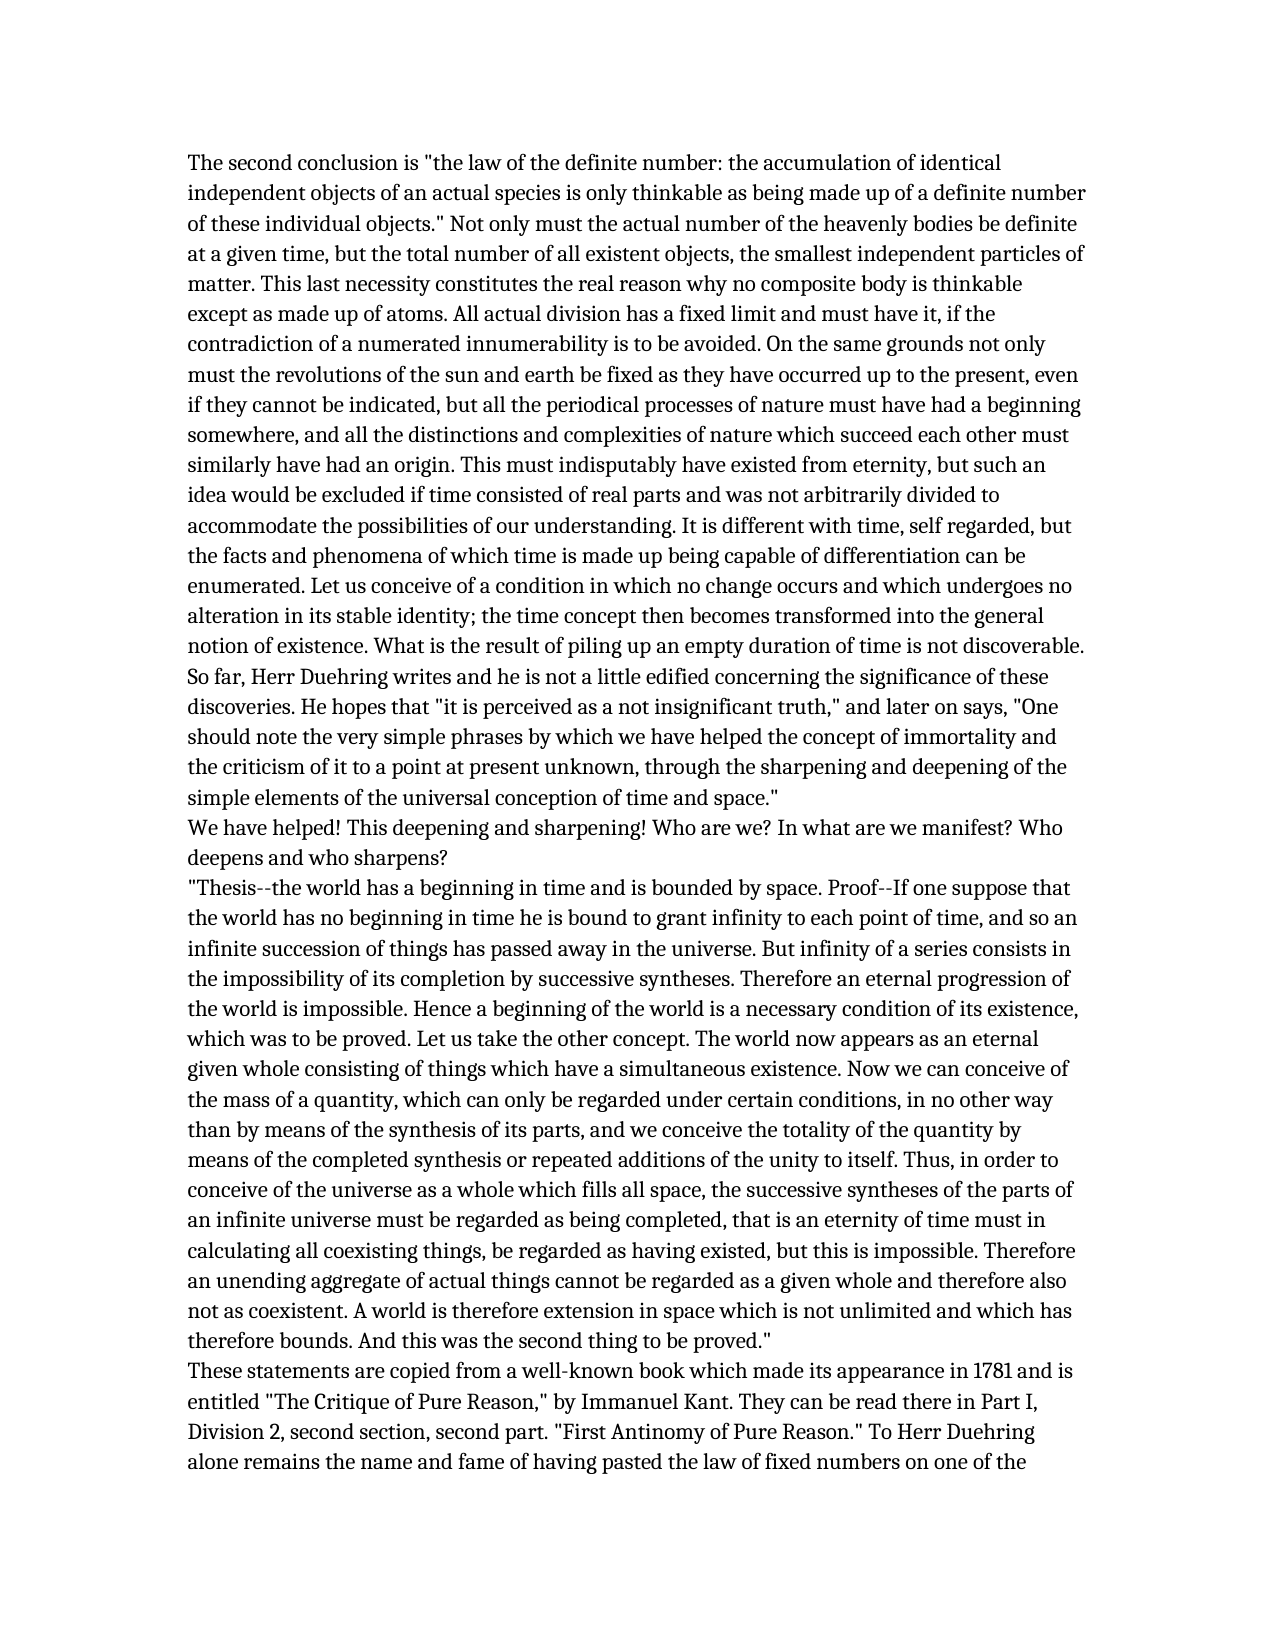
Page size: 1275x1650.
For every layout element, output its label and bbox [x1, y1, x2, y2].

text [187, 150, 1087, 1475]
